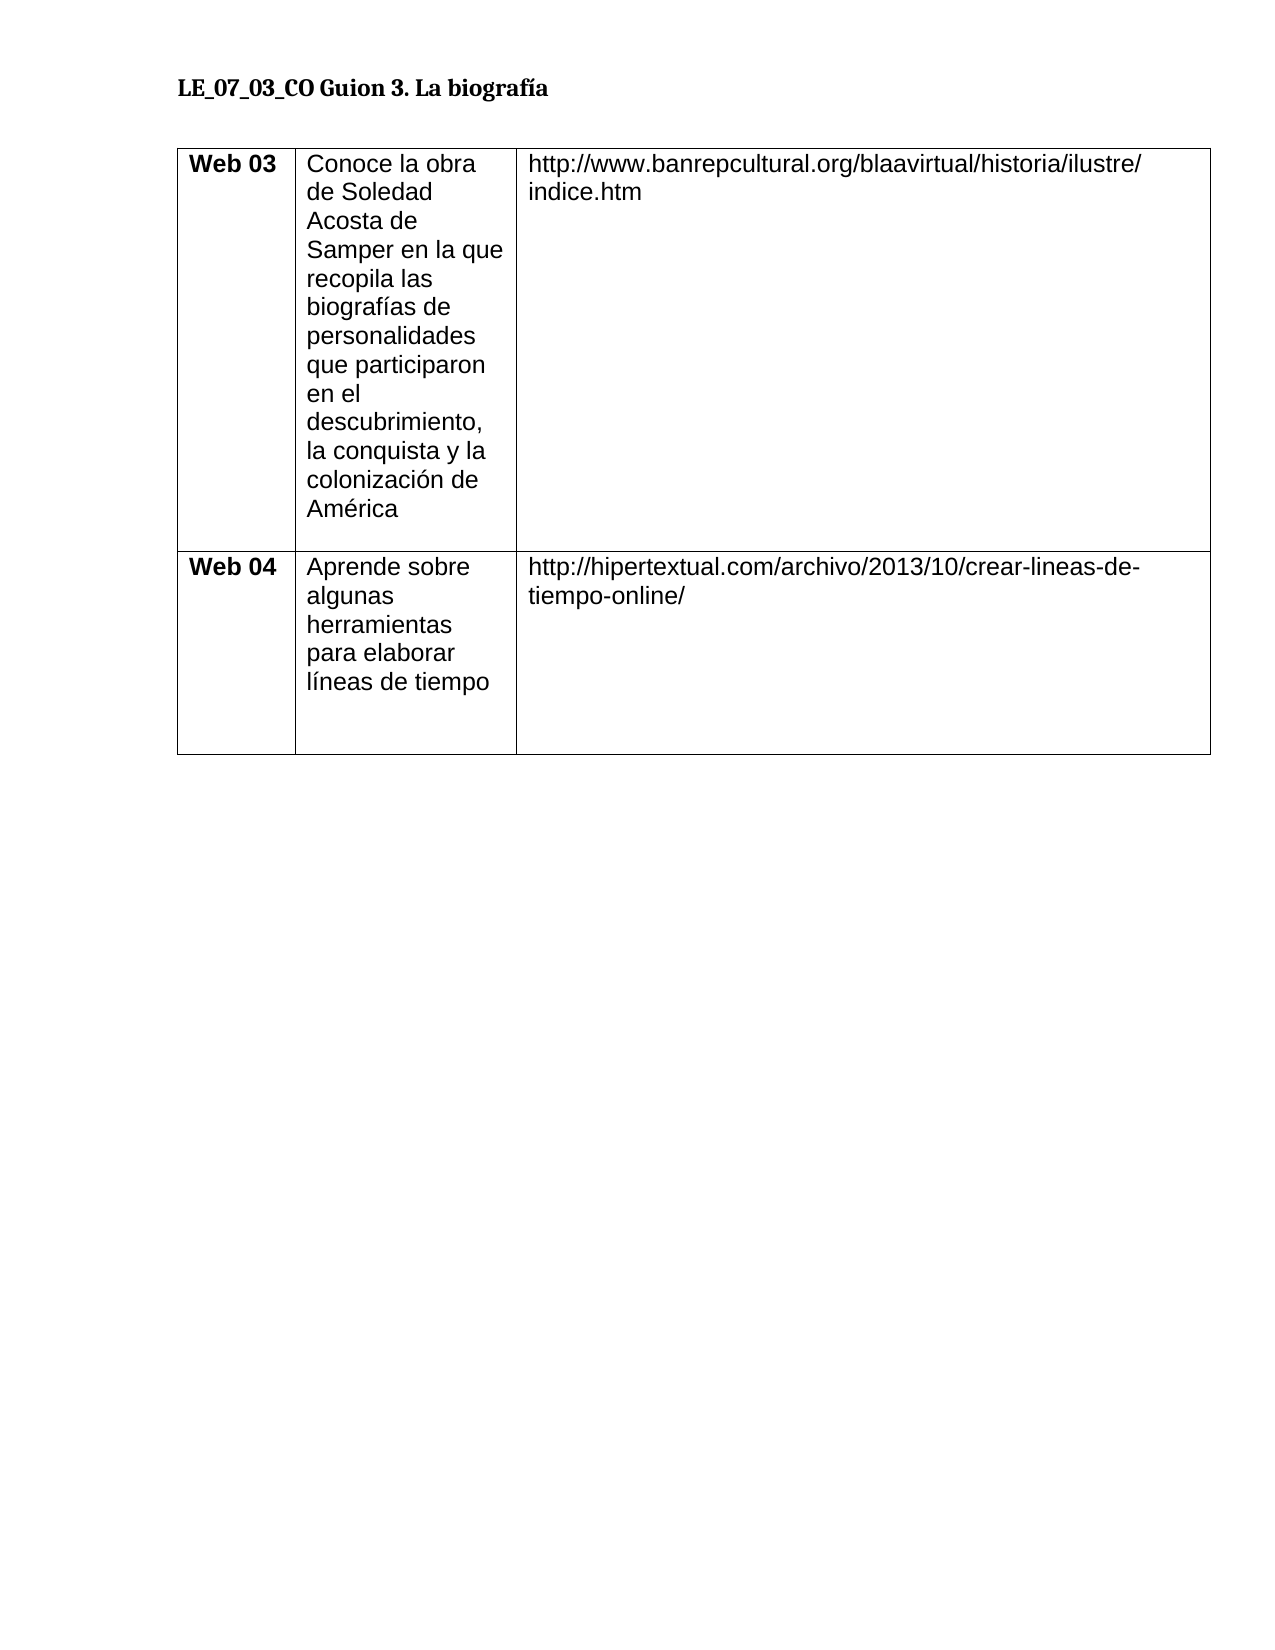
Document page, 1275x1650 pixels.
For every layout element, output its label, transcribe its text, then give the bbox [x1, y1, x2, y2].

table_cell Web 04 [178, 552, 295, 753]
table_cell http://www.banrepcultural.org/blaavirtual/historia/ilustre/indice.htm [517, 149, 1210, 551]
table_cell Conoce la obra de Soledad Acosta de Samper en la que recopila las biografías de personalidades que participaron en el descubrimiento, la conquista y la colonización de América [296, 149, 516, 551]
table_cell Web 03 [178, 149, 295, 551]
table_cell Aprende sobre algunas herramientas para elaborar líneas de tiempo [296, 552, 516, 753]
table_cell http://hipertextual.com/archivo/2013/10/crear-lineas-de-tiempo-online/ [517, 552, 1210, 753]
